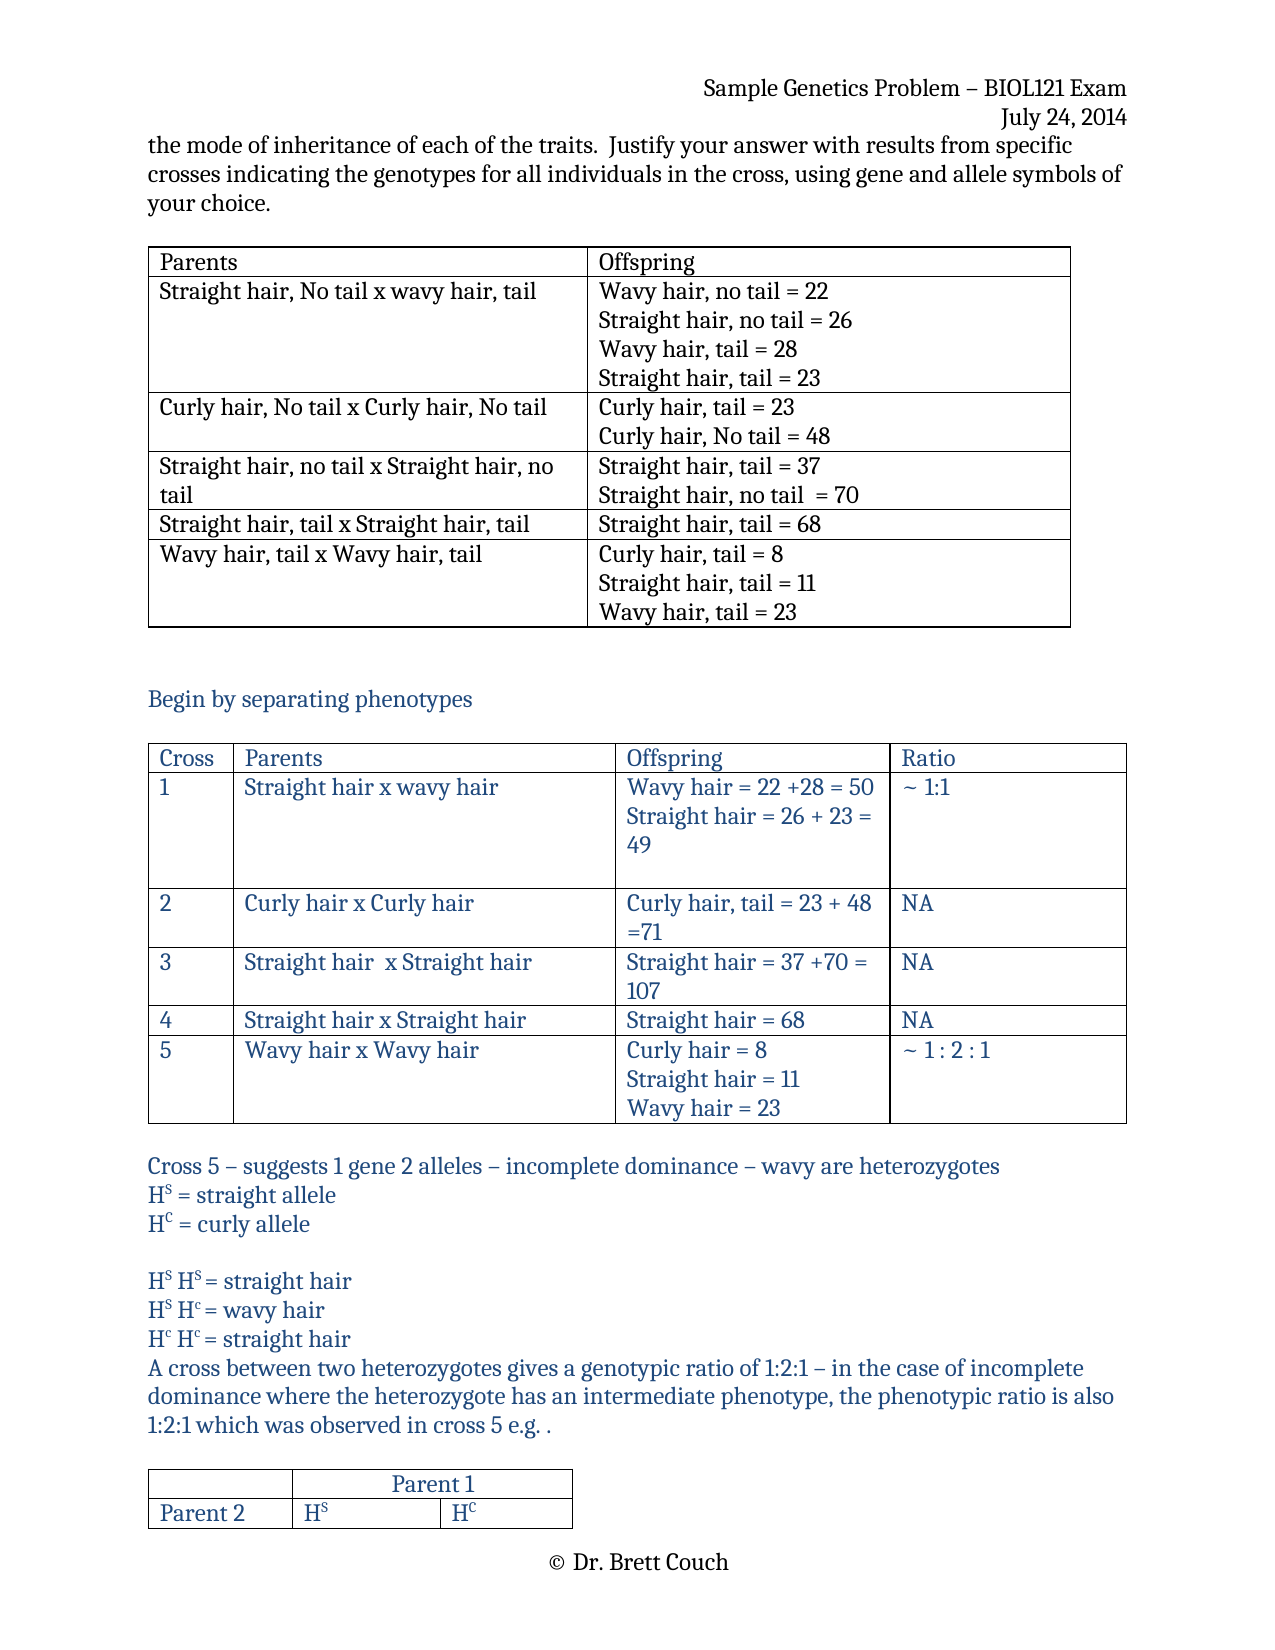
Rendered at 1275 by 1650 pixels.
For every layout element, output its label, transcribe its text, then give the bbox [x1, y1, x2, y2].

table_header Parents [149, 248, 587, 276]
table_header Offspring [616, 744, 889, 772]
text HS = straight allele [148, 1181, 1127, 1210]
table_cell Curly hair, tail = 8 Straight hair, tail = 11 Wavy hair, tail = 23 [588, 540, 1070, 626]
table_cell Straight hair, No tail x wavy hair, tail [149, 277, 587, 392]
text HS HS = straight hair [148, 1267, 1127, 1296]
table_cell HC [441, 1499, 572, 1528]
text HS Hc = wavy hair [148, 1296, 1127, 1325]
table_header Ratio [891, 744, 1126, 772]
table_cell Straight hair x Straight hair [234, 948, 615, 1005]
table_cell Curly hair x Curly hair [234, 889, 615, 947]
table_cell Curly hair = 8 Straight hair = 11 Wavy hair = 23 [616, 1036, 889, 1122]
table_cell Straight hair = 37 +70 = 107 [616, 948, 889, 1005]
table_cell Wavy hair = 22 +28 = 50 Straight hair = 26 + 23 = 49 [616, 773, 889, 888]
table_cell 5 [149, 1036, 233, 1122]
text Hc Hc = straight hair [148, 1325, 1127, 1353]
text Cross 5 – suggests 1 gene 2 alleles – incomplete dominance – wavy are heterozygotes [148, 1152, 1127, 1181]
text Begin by separating phenotypes [148, 685, 1127, 714]
text HC = curly allele [148, 1210, 1127, 1238]
table_cell Straight hair x wavy hair [234, 773, 615, 888]
table_header Offspring [588, 248, 1070, 276]
table_cell Wavy hair, tail x Wavy hair, tail [149, 540, 587, 626]
table_cell Straight hair x Straight hair [234, 1006, 615, 1035]
table_cell Straight hair, tail = 37 Straight hair, no tail = 70 [588, 452, 1070, 509]
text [148, 131, 1127, 218]
table_cell 4 [149, 1006, 233, 1035]
table_header Cross [149, 744, 233, 772]
table_header Parent 1 [293, 1470, 572, 1498]
table_cell NA [891, 948, 1126, 1005]
table_cell Straight hair, no tail x Straight hair, no tail [149, 452, 587, 509]
table_cell NA [891, 1006, 1126, 1035]
table_cell 2 [149, 889, 233, 947]
table_header Parents [234, 744, 615, 772]
table_cell Wavy hair, no tail = 22 Straight hair, no tail = 26 Wavy hair, tail = 28 Straight hair, tail = 23 [588, 277, 1070, 392]
table_cell Straight hair, tail = 68 [588, 510, 1070, 539]
table_cell Straight hair, tail x Straight hair, tail [149, 510, 587, 539]
table_cell Wavy hair x Wavy hair [234, 1036, 615, 1122]
table_cell Curly hair, tail = 23 Curly hair, No tail = 48 [588, 393, 1070, 451]
text A cross between two heterozygotes gives a genotypic ratio of 1:2:1 – in the case of incomplete dominance where the heterozygote has an intermediate phenotype, the phenotypic ratio is also 1:2:1 which was observed in cross 5 e.g. . [148, 1353, 1127, 1440]
table_cell Curly hair, No tail x Curly hair, No tail [149, 393, 587, 451]
table_cell Curly hair, tail = 23 + 48 =71 [616, 889, 889, 947]
table_cell 1 [149, 773, 233, 888]
table_cell 3 [149, 948, 233, 1005]
table_cell HS [293, 1499, 440, 1528]
table_cell NA [891, 889, 1126, 947]
table_cell Parent 2 [149, 1499, 292, 1528]
table_cell Straight hair = 68 [616, 1006, 889, 1035]
table_header [149, 1470, 292, 1498]
table_cell ~ 1:1 [891, 773, 1126, 888]
table_cell ~ 1 : 2 : 1 [891, 1036, 1126, 1122]
